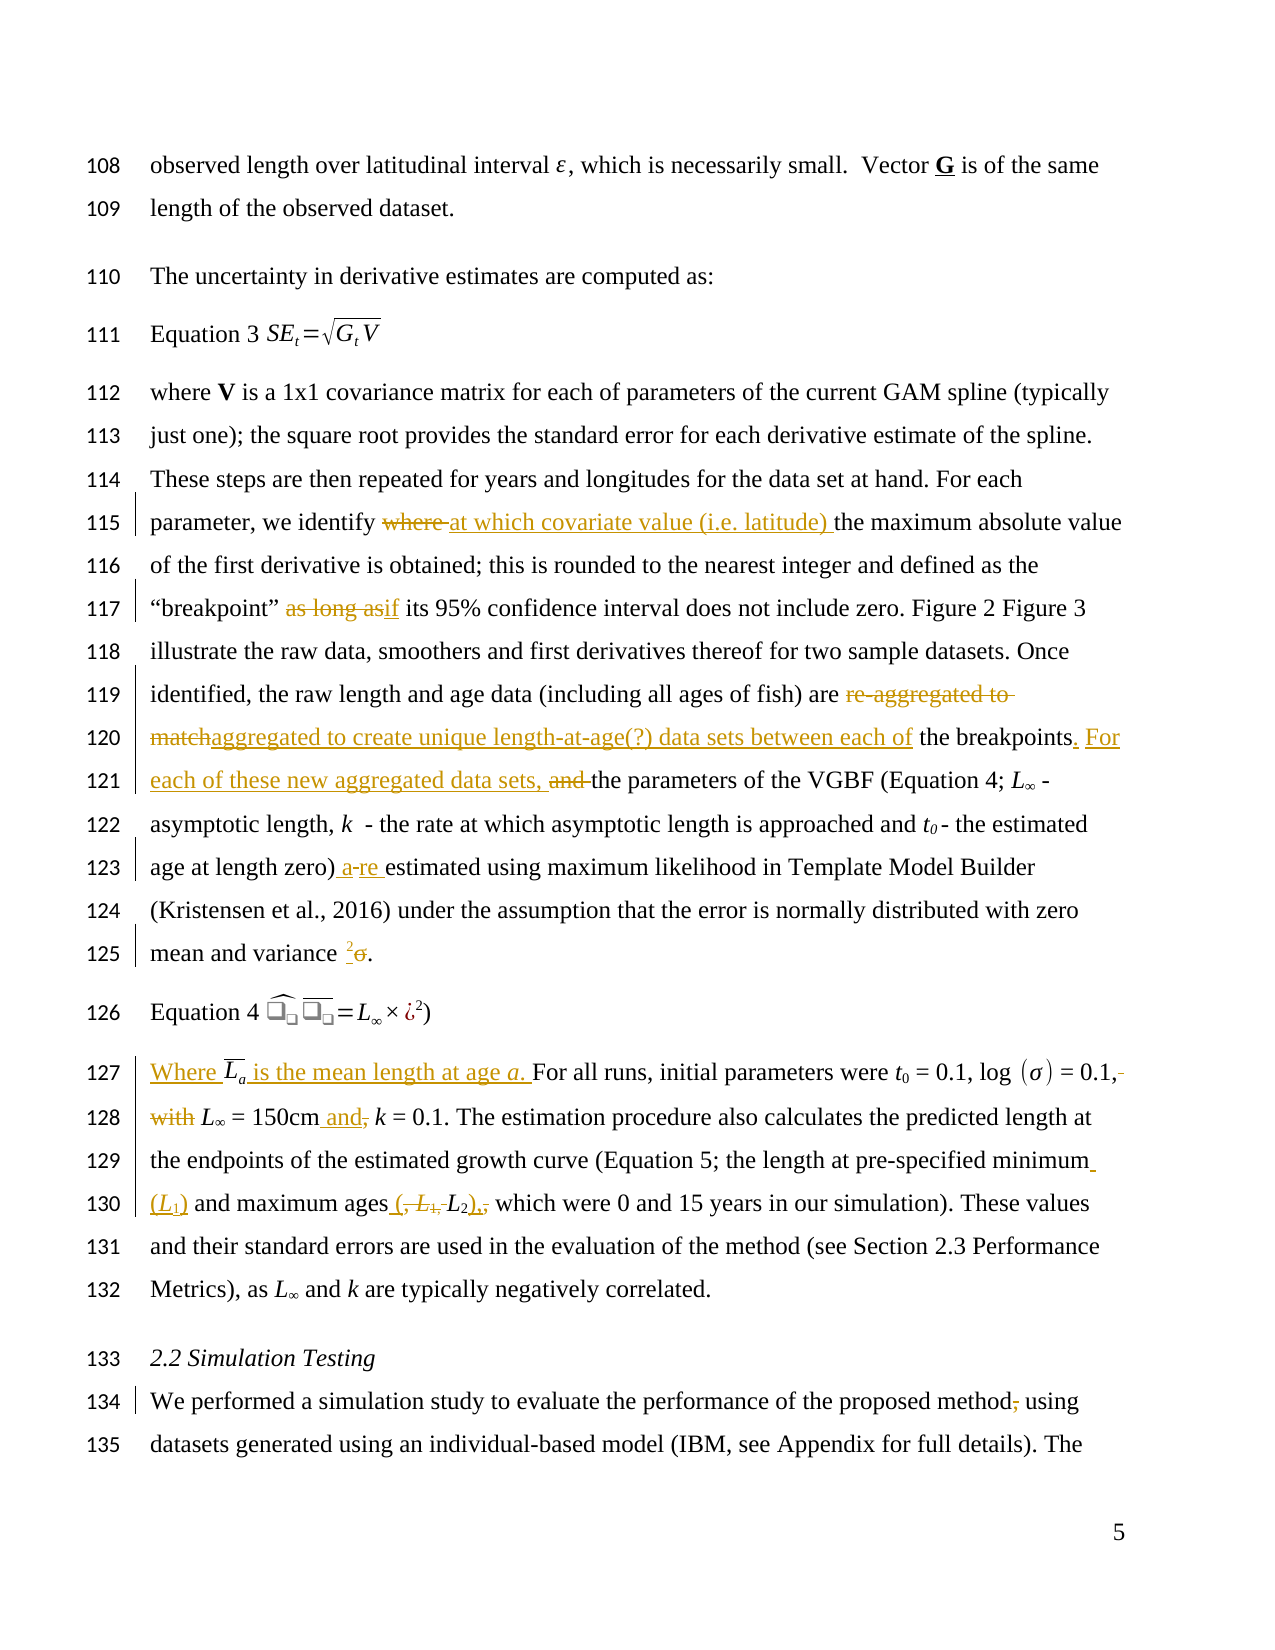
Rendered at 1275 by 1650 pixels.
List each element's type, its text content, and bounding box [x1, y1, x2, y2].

text Equation 4 2) [150, 994, 1125, 1029]
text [150, 150, 1125, 222]
text The uncertainty in derivative estimates are computed as: [150, 261, 1125, 290]
text where V is a 1x1 covariance matrix for each of parameters of the current GAM spline (typically just one); the square root provides the standard error for each derivative estimate of the spline. These steps are then repeated for years and longitudes for the data set at hand. For each parameter, we identify the maximum absolute value of the first derivative is obtained; this is rounded to the nearest integer and defined as the “breakpoint” its 95% confidence interval does not include zero. Figures 2 and 3 illustrate the raw data, smoothers and first derivatives thereof for two sample datasets. Once identified, the raw length and age data (including all ages of fish) are the breakpoints the parameters of the VGBF (Equation 4; L∞ - asymptotic length, k - the rate at which asymptotic length is approached and t0 - the estimated age at length zero)estimated using maximum likelihood in Template Model Builder (Kristensen et al., 2016) under the assumption that the error is normally distributed with zero mean and variance . [150, 377, 1125, 967]
text Equation 3 [150, 317, 1125, 351]
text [150, 1386, 1125, 1458]
text For all runs, initial parameters were t0 = 0.1, = 0.1, L∞ = 150cm k = 0.1. The estimation procedure also calculates the predicted length at the endpoints of the estimated growth curve (Equation 5; the length at pre-specified minimum and maximum agesL2 which were 0 and 15 years in our simulation). These values and their standard errors are used in the evaluation of the method (see Section 2.3), as L∞ and k are typically negatively correlated. [150, 1056, 1125, 1303]
subtitle 2.2 Simulation Testing [150, 1343, 1125, 1371]
